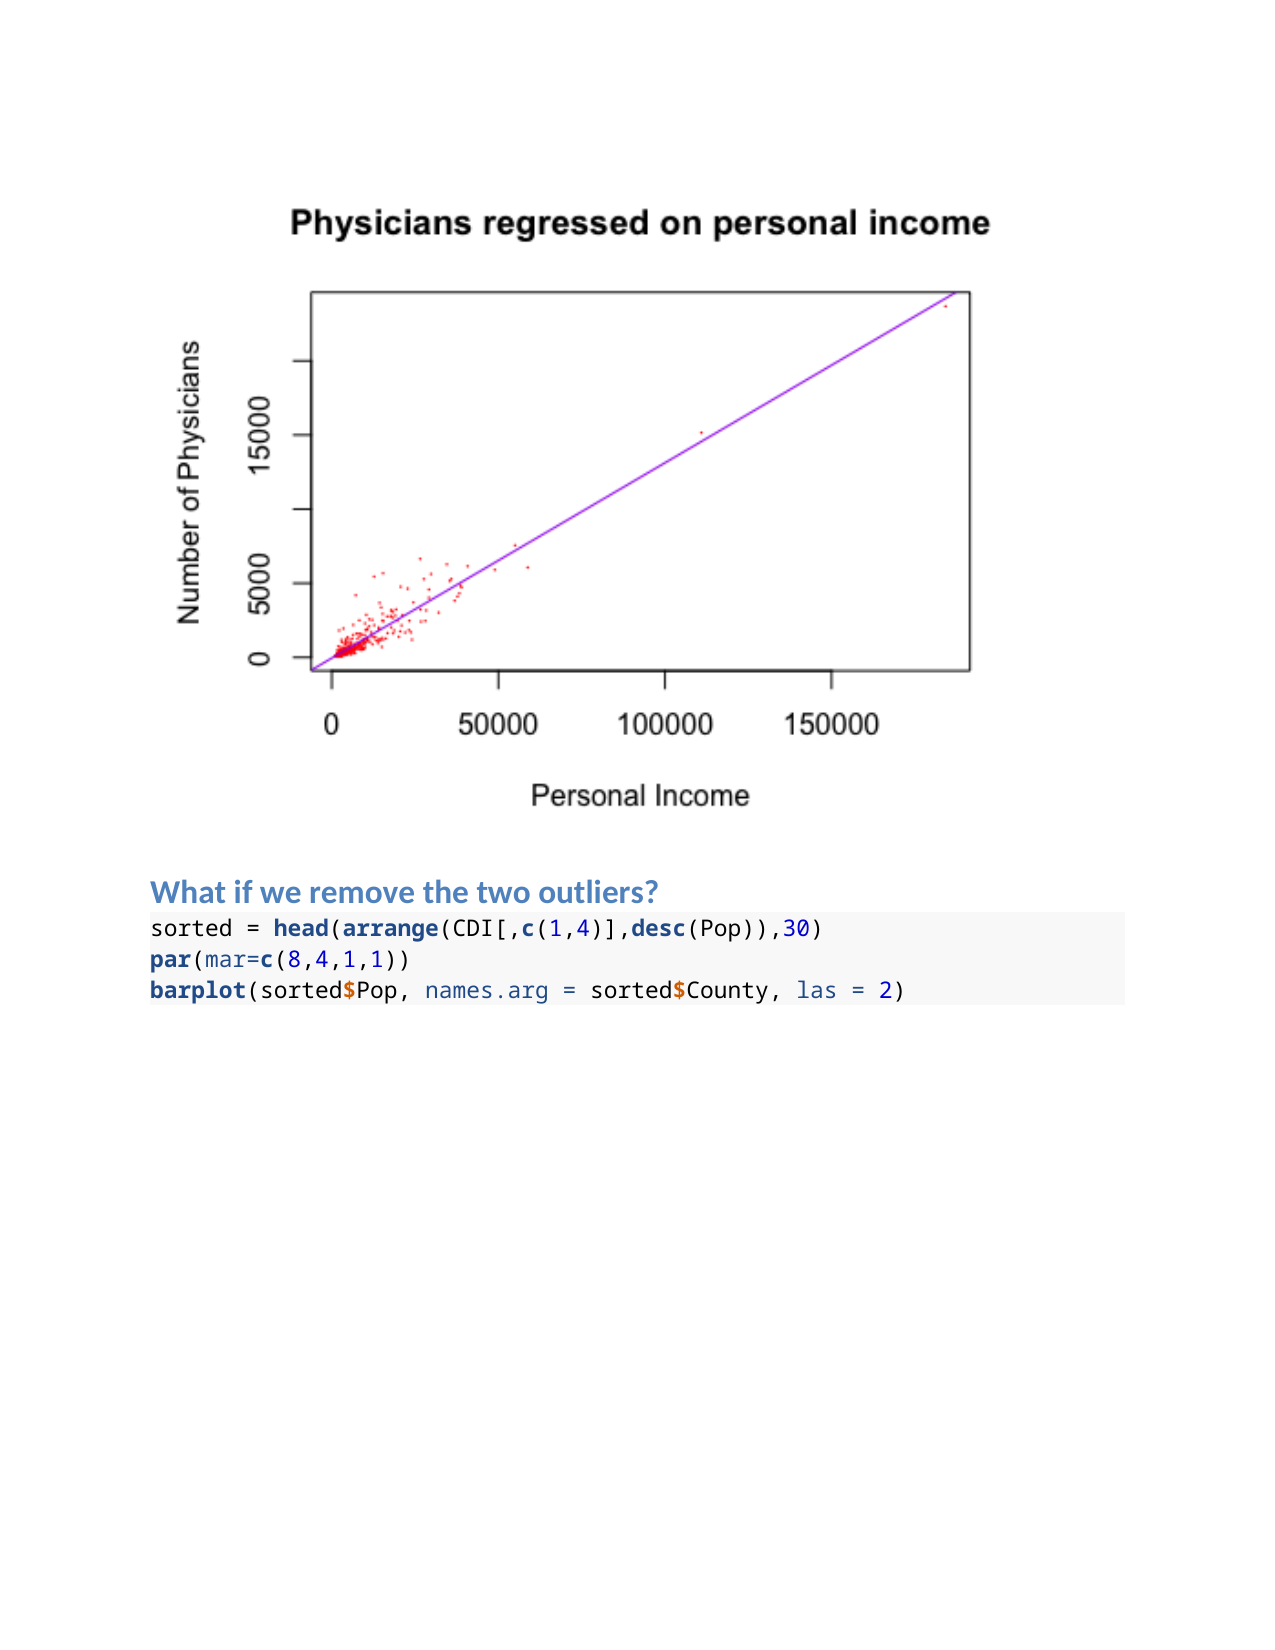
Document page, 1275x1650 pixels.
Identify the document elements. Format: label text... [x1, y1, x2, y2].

picture [168, 150, 1044, 850]
text sorted = head(arrange(CDI[,c(1,4)],desc(Pop)),30) par(mar=c(8,4,1,1)) barplot(sorted$Pop, names.arg = sorted$County, las = 2) [411, 912, 1125, 1005]
subtitle What if we remove the two outliers? [150, 871, 1125, 912]
